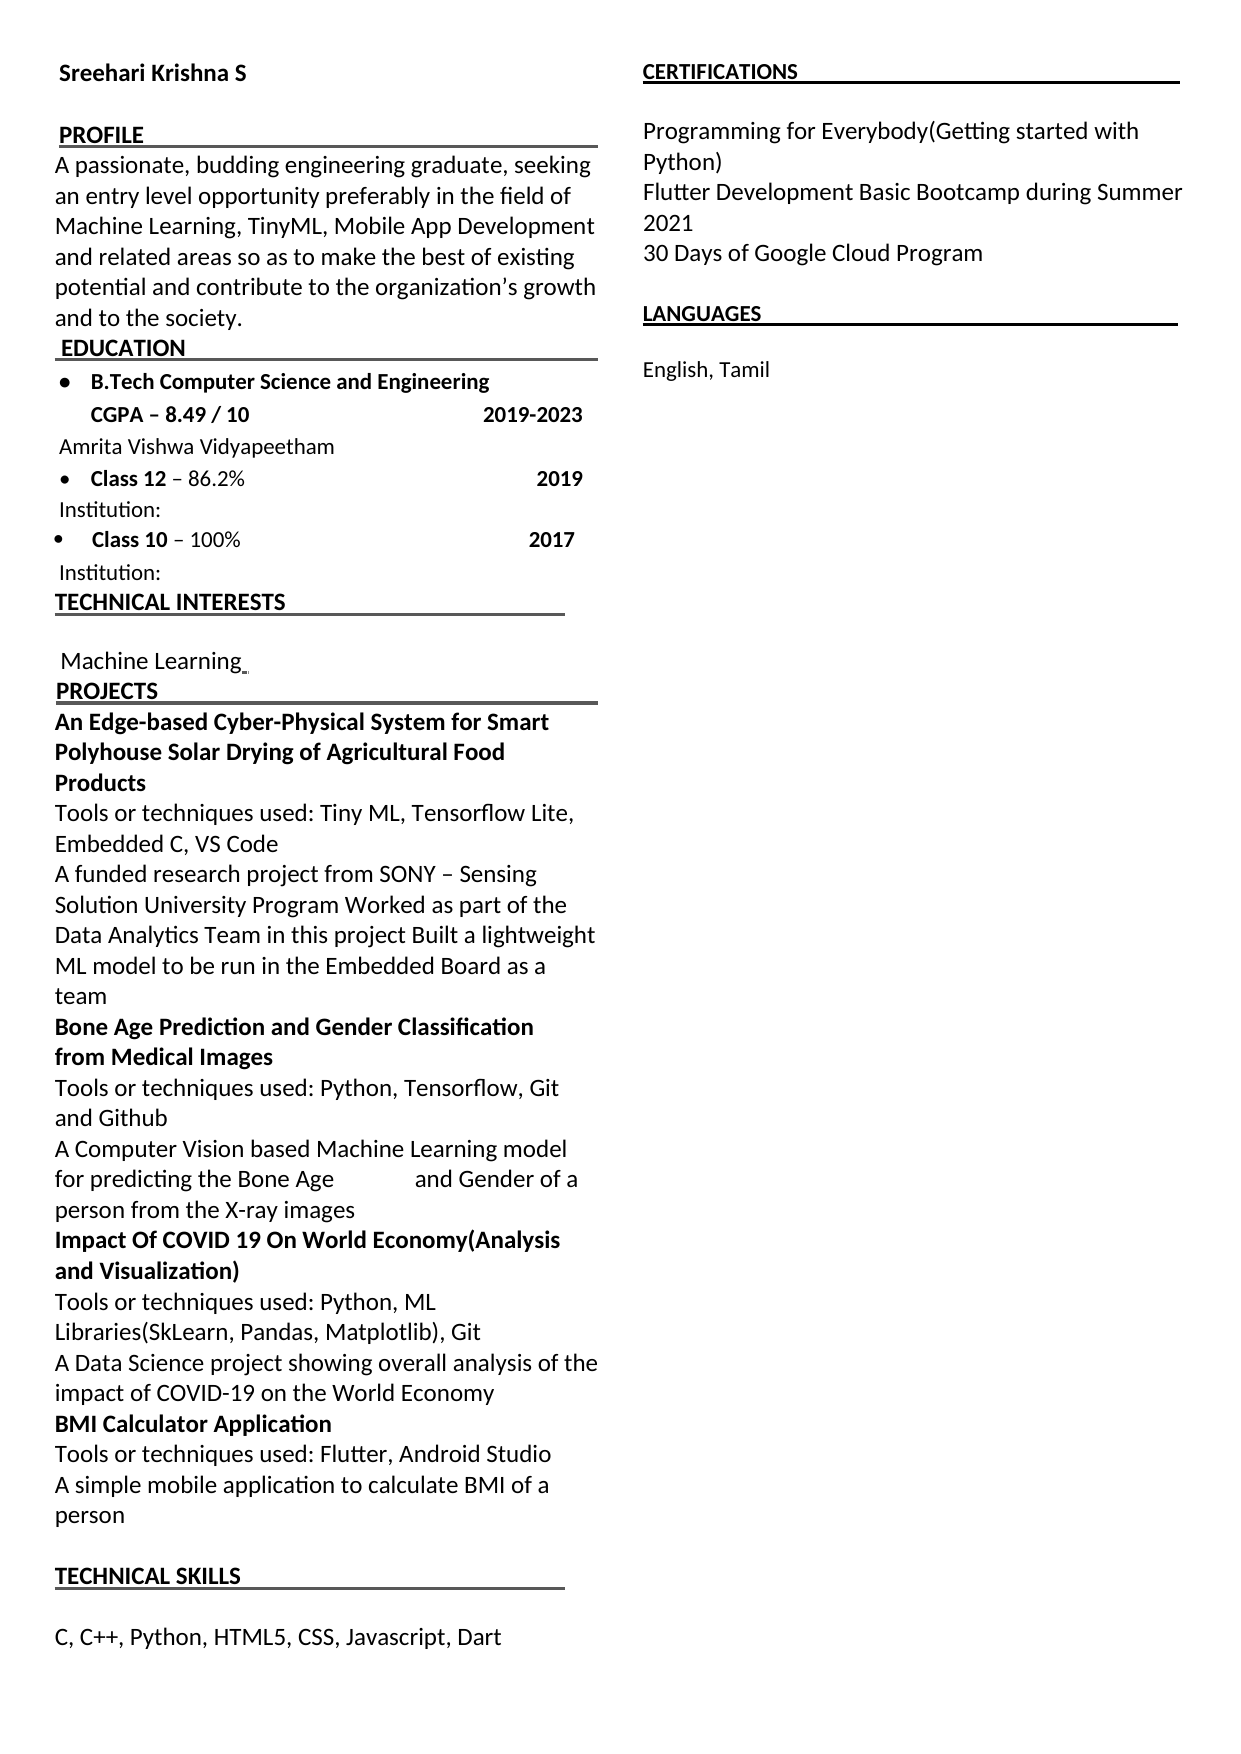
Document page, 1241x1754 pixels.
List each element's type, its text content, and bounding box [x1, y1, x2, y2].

text EDUCATION [54, 332, 602, 363]
text Tools or techniques used: Python, ML Libraries(SkLearn, Pandas, Matplotlib), Git [54, 1286, 602, 1347]
text Institution: [39, 492, 602, 523]
text Tools or techniques used: Python, Tensorflow, Git and Github [54, 1072, 602, 1133]
text CERTIFICATIONS [643, 57, 1198, 85]
text from Medical Images [54, 1042, 602, 1072]
text A funded research project from SONY – Sensing Solution University Program Worked as part of the Data Analytics Team in this project Built a lightweight ML model to be run in the Embedded Board as a team [54, 858, 602, 1011]
text Impact Of COVID 19 On World Economy(Analysis and Visualization) [54, 1225, 602, 1286]
text Sreehari Krishna S [39, 57, 602, 87]
list Amrita Vishwa Vidyapeetham [59, 432, 602, 460]
text Tools or techniques used: Flutter, Android Studio [54, 1438, 602, 1469]
list B.Tech Computer Science and Engineering [59, 367, 602, 395]
text Flutter Development Basic Bootcamp during Summer 2021 [643, 177, 1198, 238]
text Tools or techniques used: Tiny ML, Tensorflow Lite, Embedded C, VS Code [54, 797, 602, 858]
text 30 Days of Google Cloud Program [643, 238, 1198, 268]
text Python) [643, 146, 1198, 177]
text LANGUAGES [643, 299, 1198, 327]
text Machine Learning [54, 645, 602, 675]
text Institution: [59, 558, 602, 586]
text A passionate, budding engineering graduate, seeking an entry level opportunity preferably in the field of Machine Learning, TinyML, Mobile App Development and related areas so as to make the best of existing potential and contribute to the organization’s growth and to the society. [54, 149, 602, 332]
text PROJECTS [56, 675, 602, 706]
text TECHNICAL SKILLS [54, 1560, 602, 1591]
text English, Tamil [643, 355, 1198, 383]
text A Computer Vision based Machine Learning model for predicting the Bone Age and Gender of a person from the X-ray images [54, 1133, 602, 1225]
text Programming for Everybody(Getting started with [643, 116, 1198, 146]
list Class 10 – 100% 2017 [54, 523, 602, 554]
text An Edge-based Cyber-Physical System for Smart Polyhouse Solar Drying of Agricultural Food Products [54, 706, 602, 797]
text TECHNICAL INTERESTS [54, 586, 602, 617]
text C, C++, Python, HTML5, CSS, Javascript, Dart [54, 1621, 602, 1652]
text CGPA – 8.49 / 10 2019-2023 [91, 400, 602, 428]
text BMI Calculator Application [54, 1408, 602, 1438]
text Bone Age Prediction and Gender Classification [54, 1011, 602, 1042]
list Class 12 – 86.2% 2019 [59, 464, 602, 492]
text PROFILE [59, 119, 602, 149]
text A Data Science project showing overall analysis of the impact of COVID-19 on the World Economy [54, 1347, 602, 1408]
text A simple mobile application to calculate BMI of a person [54, 1469, 602, 1530]
